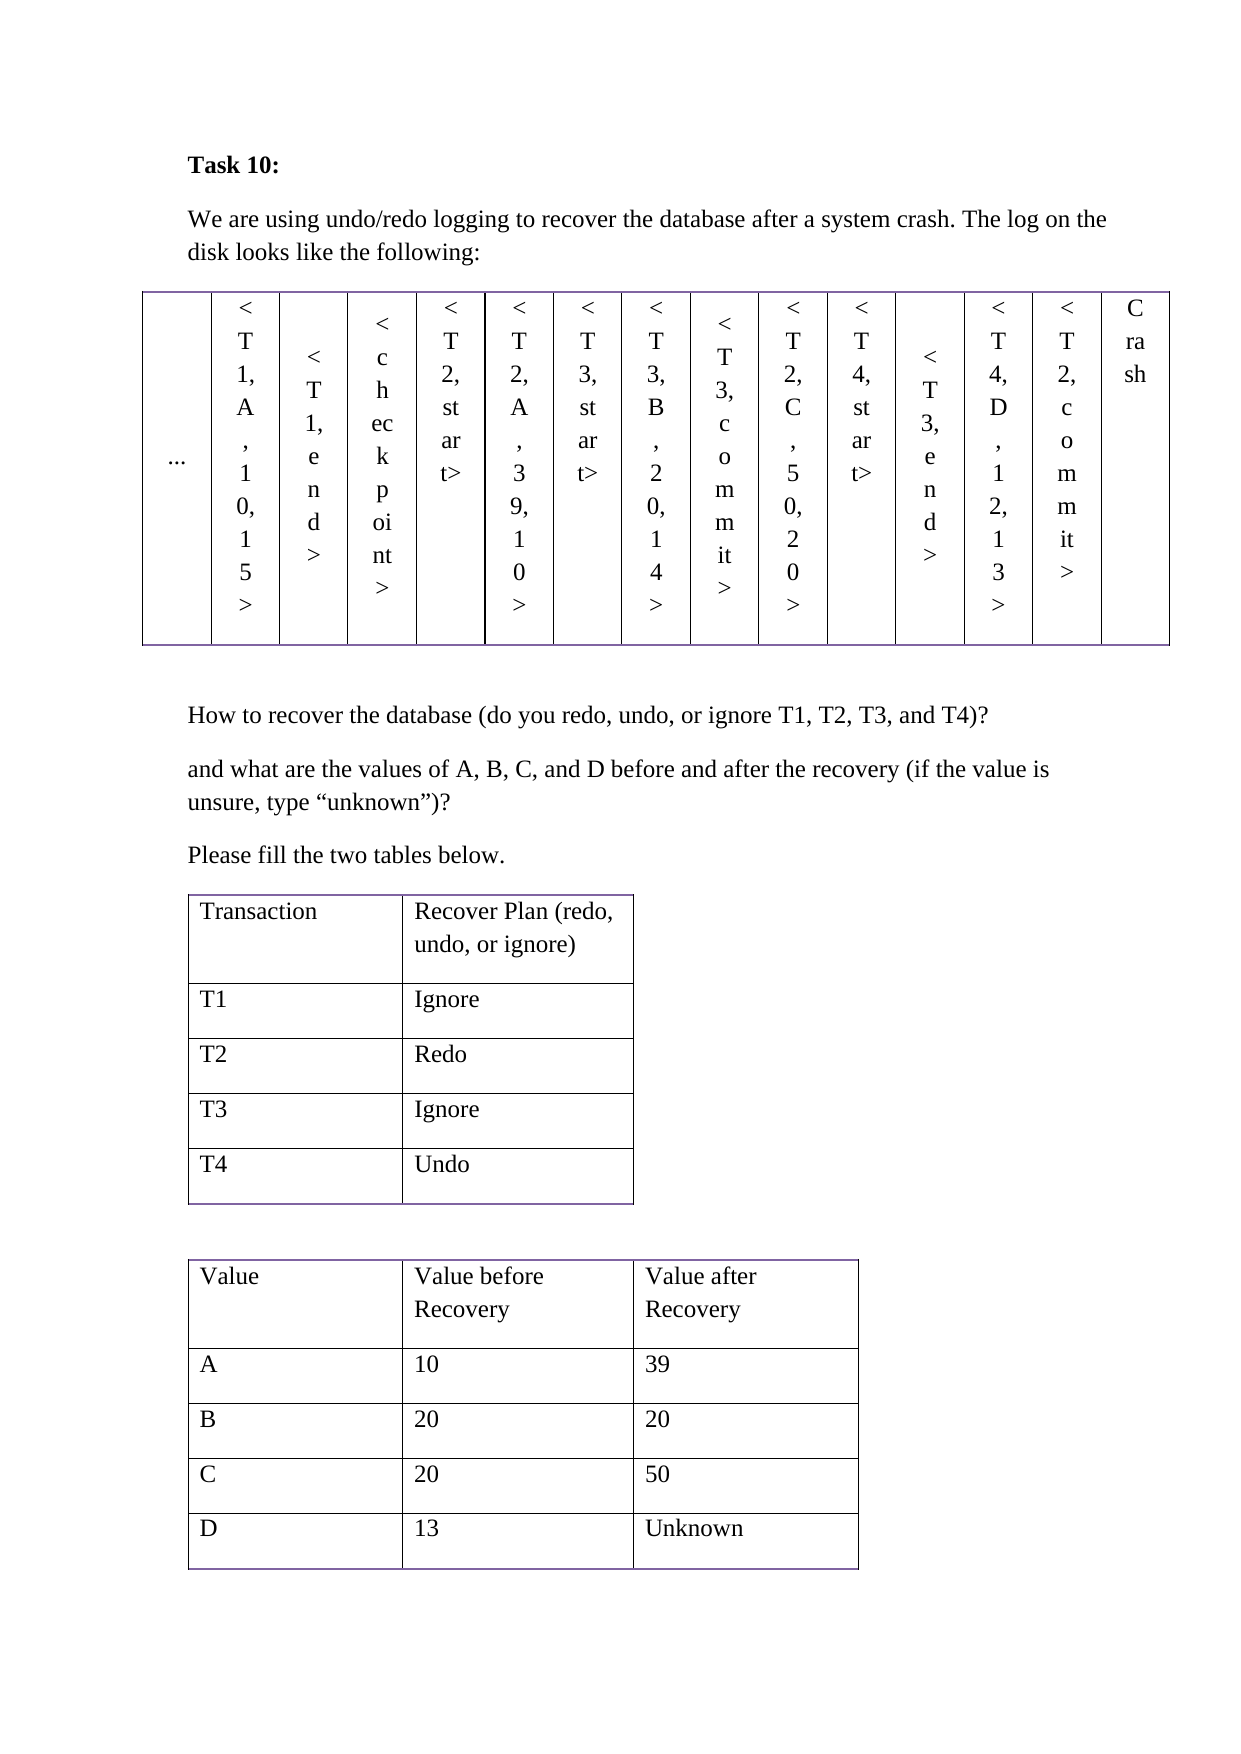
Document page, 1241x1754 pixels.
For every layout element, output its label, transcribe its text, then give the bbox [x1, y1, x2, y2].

table_header <T1, A, 10, 15> [212, 293, 279, 644]
table_header Crash [1102, 293, 1169, 644]
table_header <T3, commit> [691, 293, 758, 644]
table_header Value after Recovery [634, 1261, 858, 1348]
table_header <T2, start> [417, 293, 484, 644]
table_header Recover Plan (redo, undo, or ignore) [403, 896, 633, 983]
table_header <T3, start> [554, 293, 621, 644]
text Please fill the two tables below. [187, 841, 1124, 869]
table_header Value before Recovery [403, 1261, 633, 1348]
table_header Value [189, 1261, 402, 1348]
table_header <T2, A, 39, 10> [486, 293, 553, 644]
table_cell 10 [403, 1349, 633, 1403]
table_cell Undo [403, 1149, 633, 1203]
table_cell 20 [403, 1459, 633, 1512]
table_cell T3 [189, 1094, 402, 1148]
table_header Transaction [189, 896, 402, 983]
table_cell Unknown [634, 1514, 858, 1567]
table_cell D [189, 1514, 402, 1567]
table_cell A [189, 1349, 402, 1403]
table_cell 39 [634, 1349, 858, 1403]
text Task 10: [187, 150, 1124, 179]
table_header <T2, C, 50, 20> [759, 293, 827, 644]
table_cell 20 [403, 1404, 633, 1458]
table_header <T1, end> [280, 293, 347, 644]
table_cell 50 [634, 1459, 858, 1512]
table_cell T2 [189, 1039, 402, 1093]
table_cell C [189, 1459, 402, 1512]
table_cell 20 [634, 1404, 858, 1458]
table_cell T4 [189, 1149, 402, 1203]
table_header <T3, B, 20,14> [622, 293, 690, 644]
table_cell B [189, 1404, 402, 1458]
table_header <T2, commit> [1033, 293, 1101, 644]
table_header <T3, end> [896, 293, 964, 644]
table_cell Redo [403, 1039, 633, 1093]
table_cell T1 [189, 984, 402, 1038]
table_cell 13 [403, 1514, 633, 1567]
text How to recover the database (do you redo, undo, or ignore T1, T2, T3, and T4)? [187, 700, 1124, 728]
table_cell Ignore [403, 1094, 633, 1148]
table_header <T4, start> [828, 293, 895, 644]
table_header <checkpoint> [348, 293, 416, 644]
text and what are the values of A, B, C, and D before and after the recovery (if the value is unsure, type “unknown”)? [187, 754, 1124, 815]
text We are using undo/redo logging to recover the database after a system crash. The log on the disk looks like the following: [187, 204, 1124, 266]
table_cell Ignore [403, 984, 633, 1038]
table_header <T4, D, 12, 13> [965, 293, 1032, 644]
table_header ... [143, 293, 211, 644]
